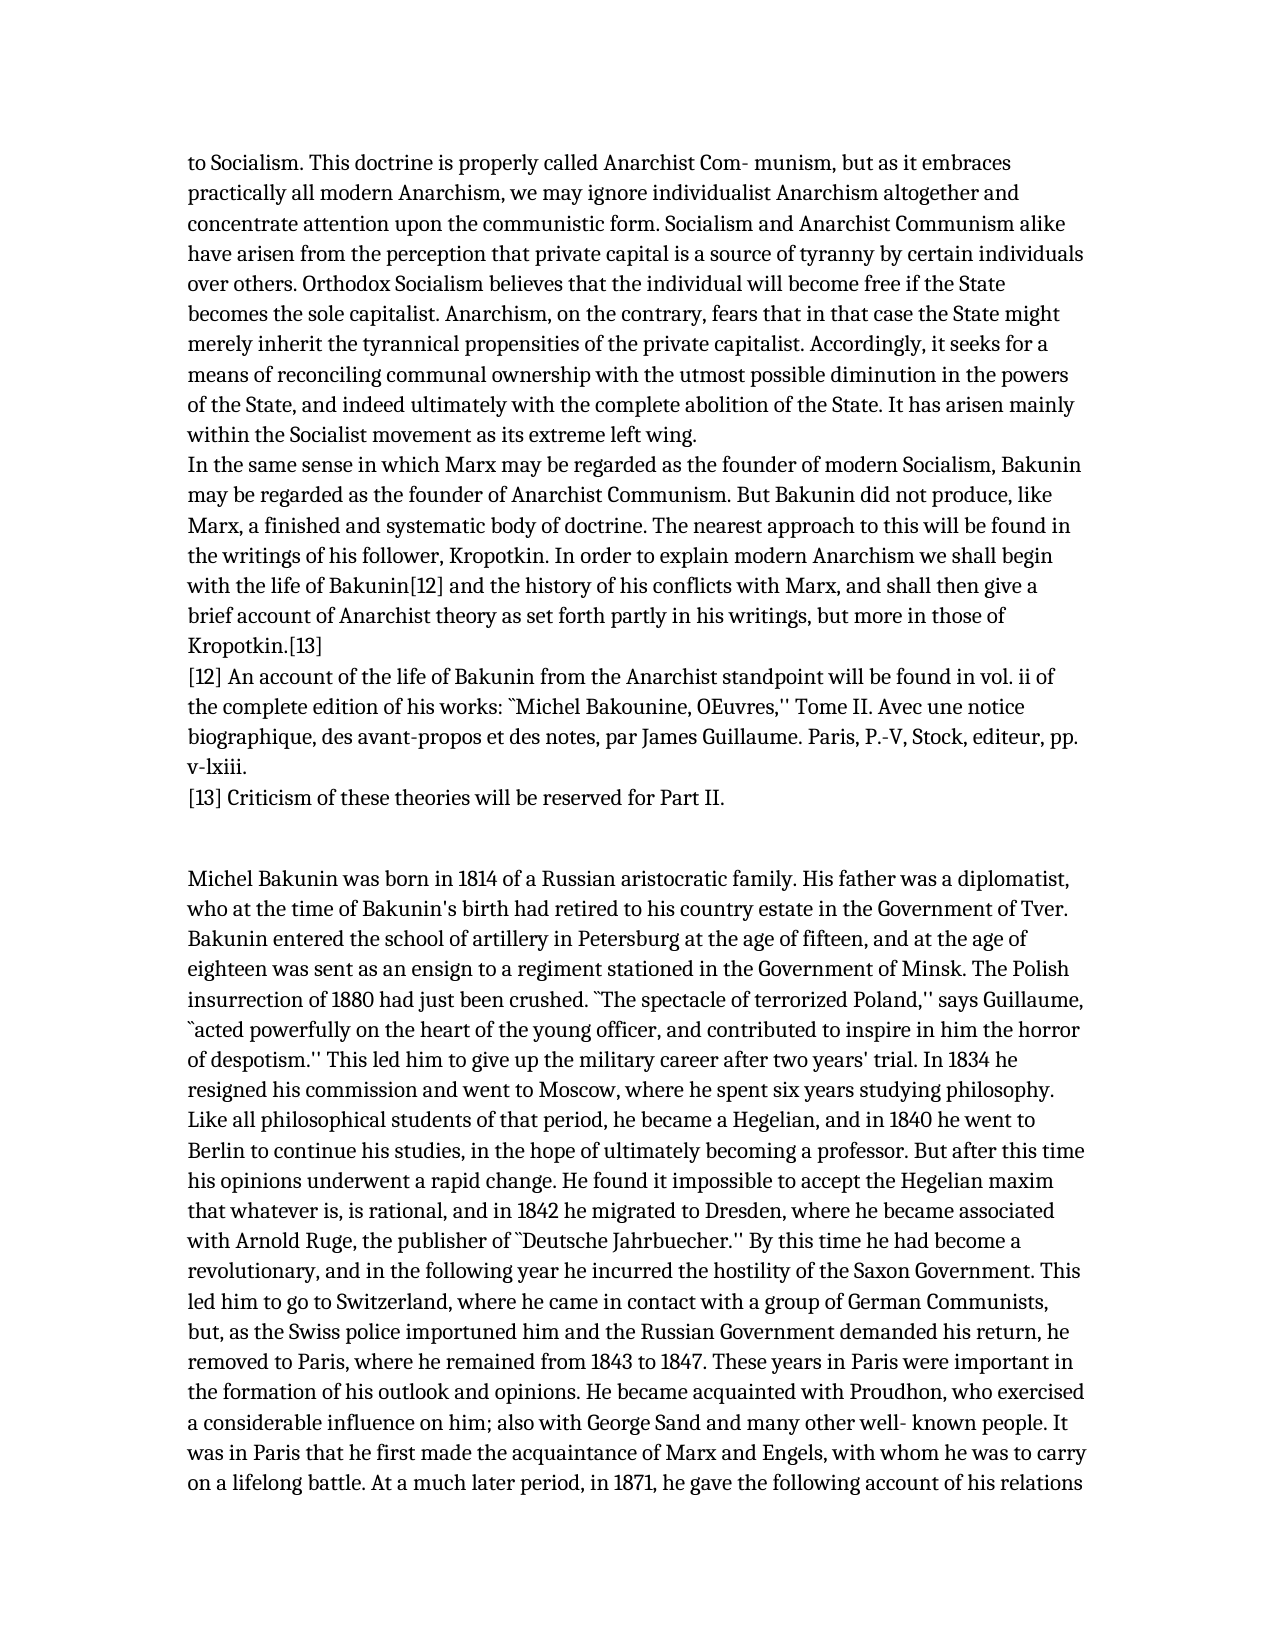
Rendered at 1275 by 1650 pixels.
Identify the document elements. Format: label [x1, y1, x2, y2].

text [187, 866, 1087, 1496]
text [187, 150, 1087, 841]
